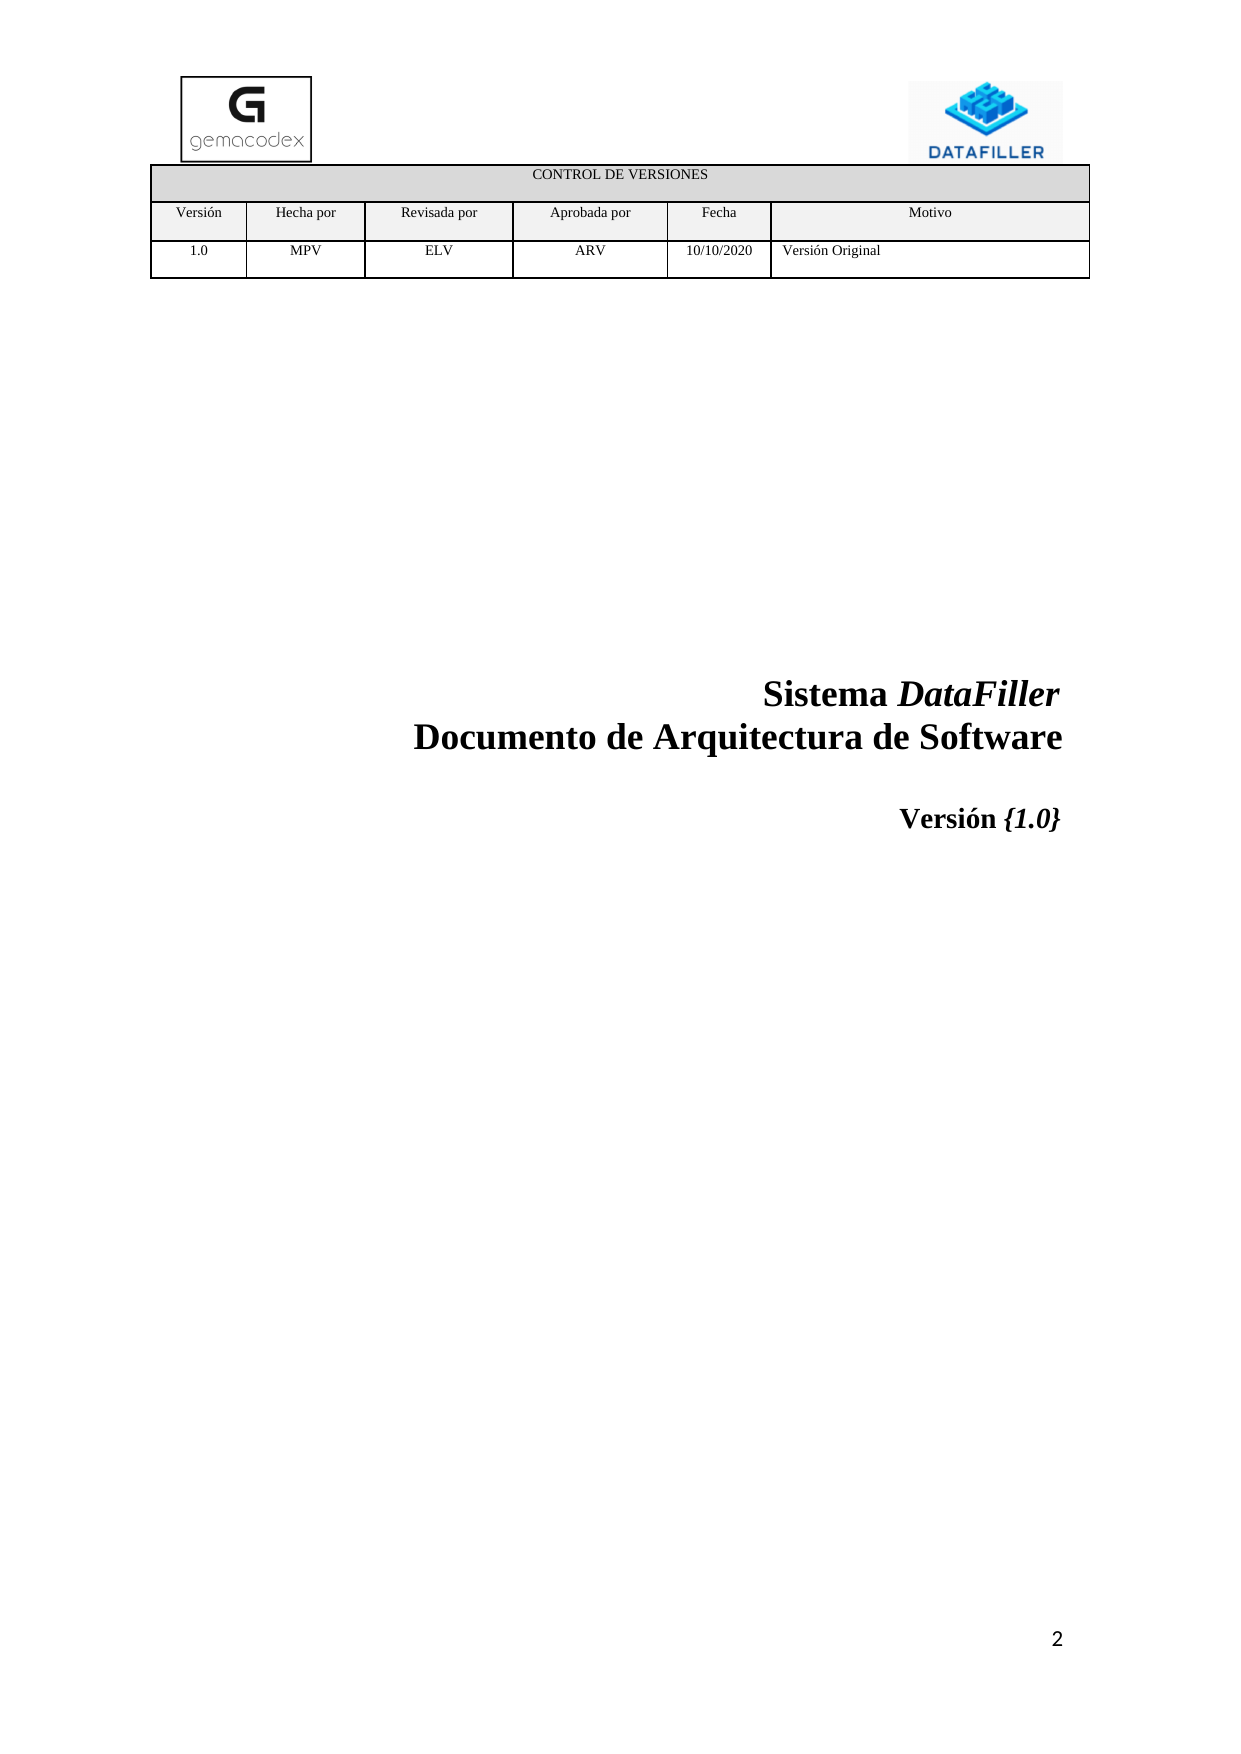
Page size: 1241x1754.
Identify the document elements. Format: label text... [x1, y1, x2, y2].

title Documento de Arquitectura de Software [177, 714, 1063, 758]
table_cell Versión Original [772, 242, 1089, 277]
table_cell MPV [247, 242, 364, 277]
table_header CONTROL DE VERSIONES [152, 166, 1089, 201]
table_cell Motivo [772, 203, 1089, 240]
table_cell Versión [152, 203, 246, 240]
picture [908, 81, 1063, 164]
title Versión {1.0} [177, 801, 1063, 834]
table_cell Aprobada por [514, 203, 667, 240]
table_cell 10/10/2020 [668, 242, 770, 277]
picture [177, 73, 313, 164]
table_cell ARV [514, 242, 667, 277]
table_cell ELV [366, 242, 512, 277]
table_cell Revisada por [366, 203, 512, 240]
table_cell 1.0 [152, 242, 246, 277]
title Sistema DataFiller [177, 671, 1063, 714]
table_cell Hecha por [247, 203, 364, 240]
table_cell Fecha [668, 203, 770, 240]
